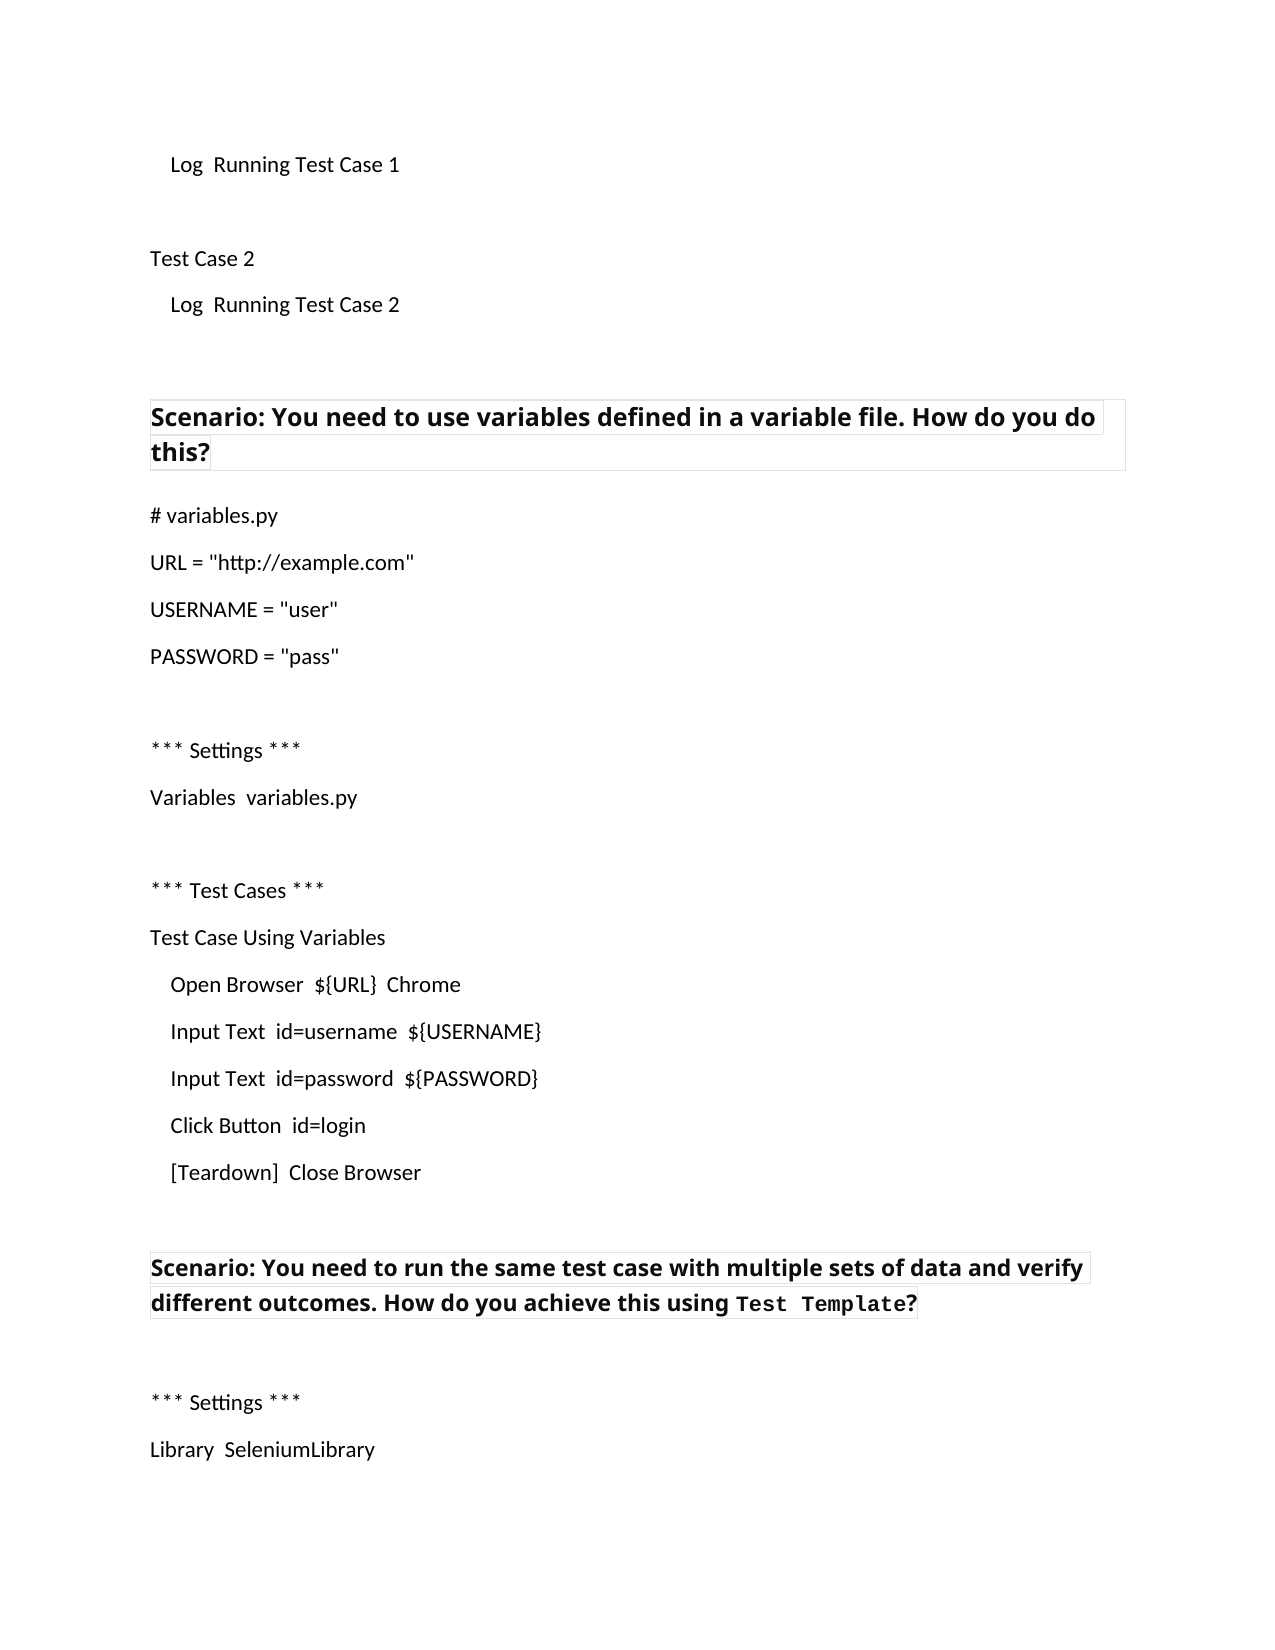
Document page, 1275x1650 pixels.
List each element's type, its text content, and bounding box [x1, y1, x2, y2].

text Log Running Test Case 2 [150, 291, 1125, 319]
text Input Text id=username ${USERNAME} [150, 1017, 1125, 1045]
text # variables.py [150, 501, 1125, 529]
text Input Text id=password ${PASSWORD} [150, 1064, 1125, 1092]
text Scenario: You need to use variables defined in a variable file. How do you do this? [211, 400, 1125, 470]
text *** Test Cases *** [150, 876, 1125, 904]
text Test Case Using Variables [150, 923, 1125, 951]
text PASSWORD = "pass" [150, 642, 1125, 670]
text URL = "http://example.com" [150, 548, 1125, 576]
text *** Settings *** [150, 736, 1125, 764]
text [Teardown] Close Browser [150, 1158, 1125, 1186]
text Scenario: You need to run the same test case with multiple sets of data and verify different outcomes. How do you achieve this using Test Template? [150, 1251, 1125, 1318]
text Library SeleniumLibrary [150, 1435, 1125, 1463]
text Test Case 2 [150, 244, 1125, 272]
text *** Settings *** [150, 1388, 1125, 1416]
text Scenario: You need to use variables defined in a variable file. How do you do this? [151, 401, 1103, 434]
text Variables variables.py [150, 783, 1125, 811]
text USERNAME = "user" [150, 595, 1125, 623]
text Log Running Test Case 1 [150, 150, 1125, 178]
text Open Browser ${URL} Chrome [150, 970, 1125, 998]
text Click Button id=login [150, 1111, 1125, 1139]
